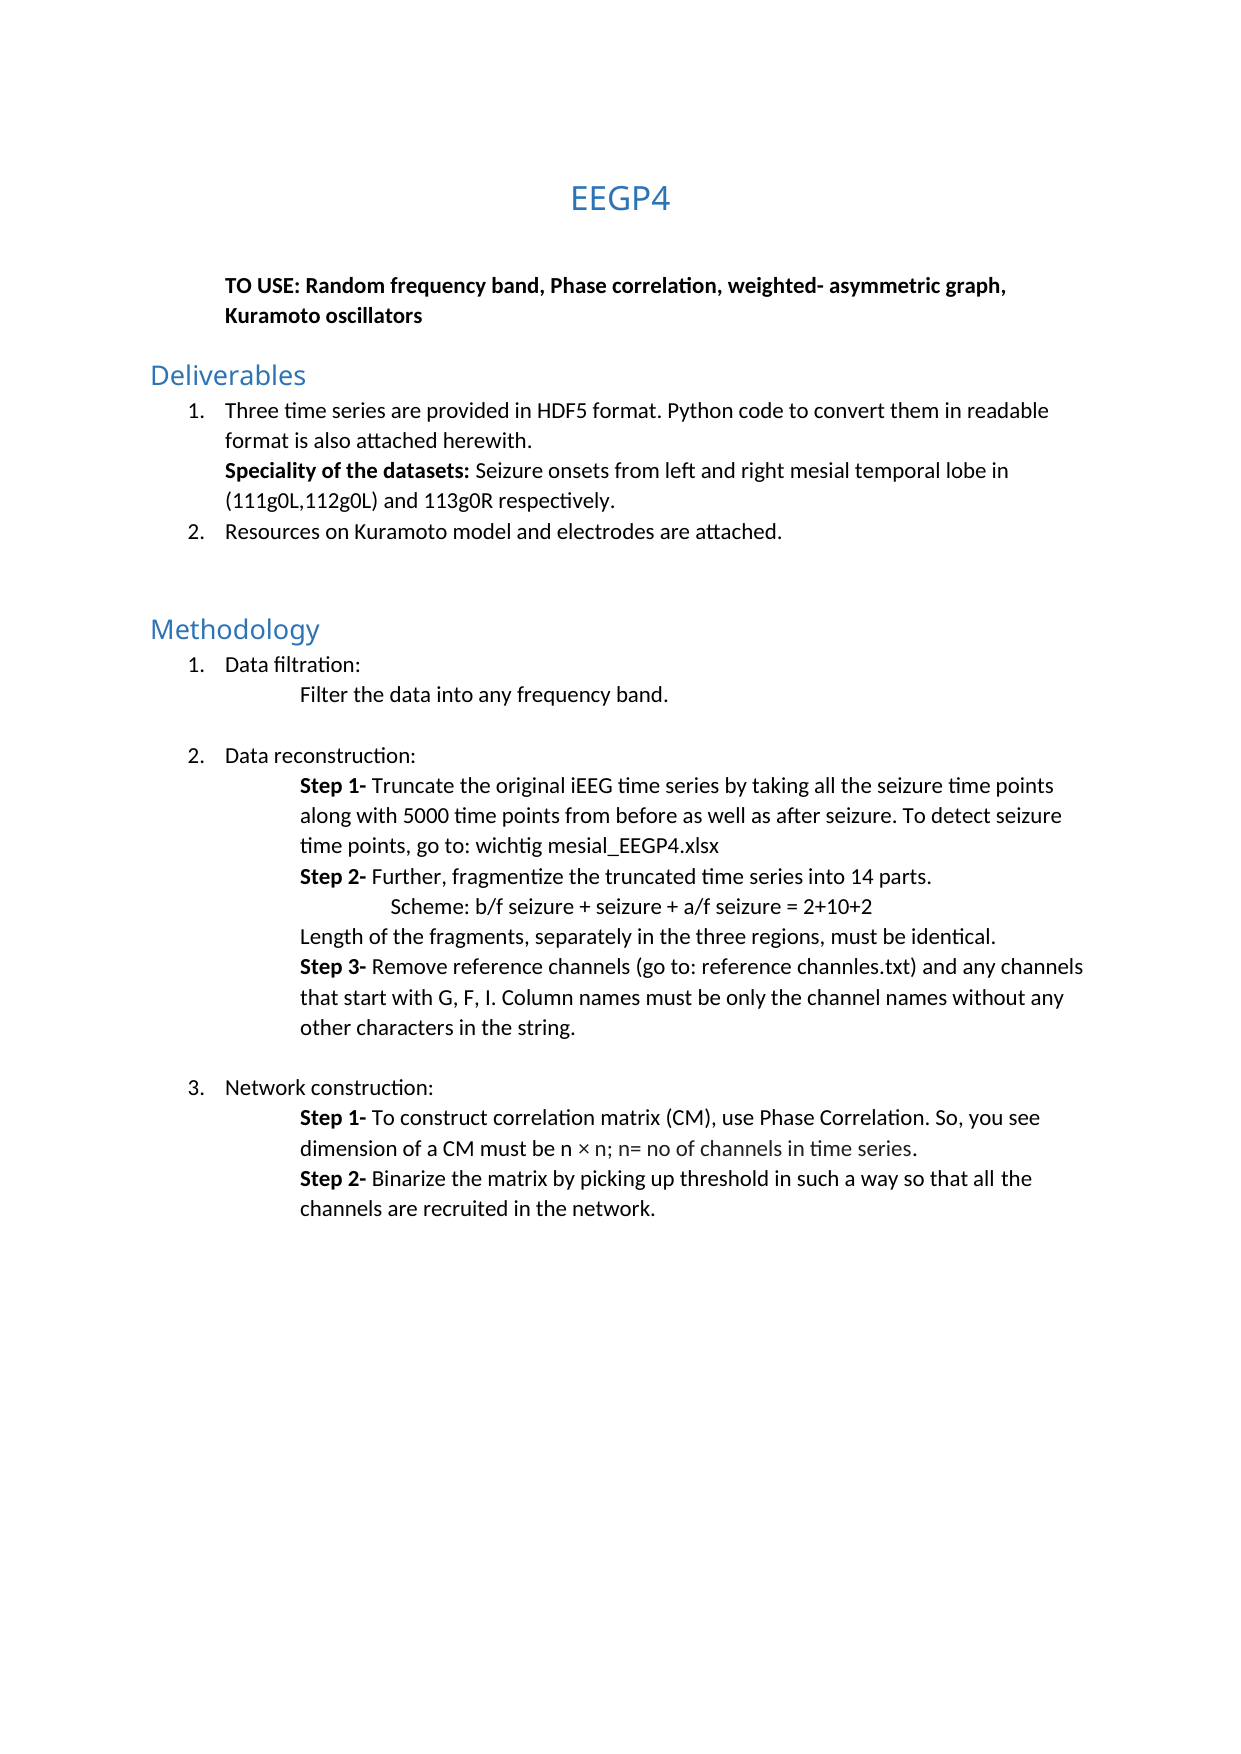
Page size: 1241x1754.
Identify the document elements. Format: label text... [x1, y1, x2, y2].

list Data reconstruction: [187, 741, 1090, 769]
list Step 1- To construct correlation matrix (CM), use Phase Correlation. So, you see dimension of a CM must be n × n; n= no of channels in time series. [300, 1103, 1090, 1162]
list Speciality of the datasets: Seizure onsets from left and right mesial temporal lobe in (111g0L,112g0L) and 113g0R respectively. [225, 456, 1090, 515]
list Scheme: b/f seizure + seizure + a/f seizure = 2+10+2 [300, 892, 1090, 920]
list Length of the fragments, separately in the three regions, must be identical. [300, 922, 1090, 950]
list Resources on Kuramoto model and electrodes are attached. [187, 517, 1090, 545]
list Network construction: [187, 1073, 1090, 1101]
list Step 2- Further, fragmentize the truncated time series into 14 parts. [300, 862, 1090, 890]
subtitle Methodology [150, 611, 1090, 647]
list Step 3- Remove reference channels (go to: reference channles.txt) and any channels that start with G, F, I. Column names must be only the channel names without any other characters in the string. [300, 952, 1090, 1041]
subtitle Deliverables [150, 356, 1090, 393]
list Step 1- Truncate the original iEEG time series by taking all the seizure time points along with 5000 time points from before as well as after seizure. To detect seizure time points, go to: wichtig mesial_EEGP4.xlsx [300, 771, 1090, 860]
list Filter the data into any frequency band. [225, 681, 1090, 709]
list Three time series are provided in HDF5 format. Python code to convert them in readable format is also attached herewith. [187, 396, 1090, 454]
list Data filtration: [187, 650, 1090, 678]
text TO USE: Random frequency band, Phase correlation, weighted- asymmetric graph, Kuramoto oscillators [225, 271, 1090, 329]
list Step 2- Binarize the matrix by picking up threshold in such a way so that all the channels are recruited in the network. [300, 1164, 1090, 1222]
subtitle EEGP4 [150, 175, 1090, 220]
